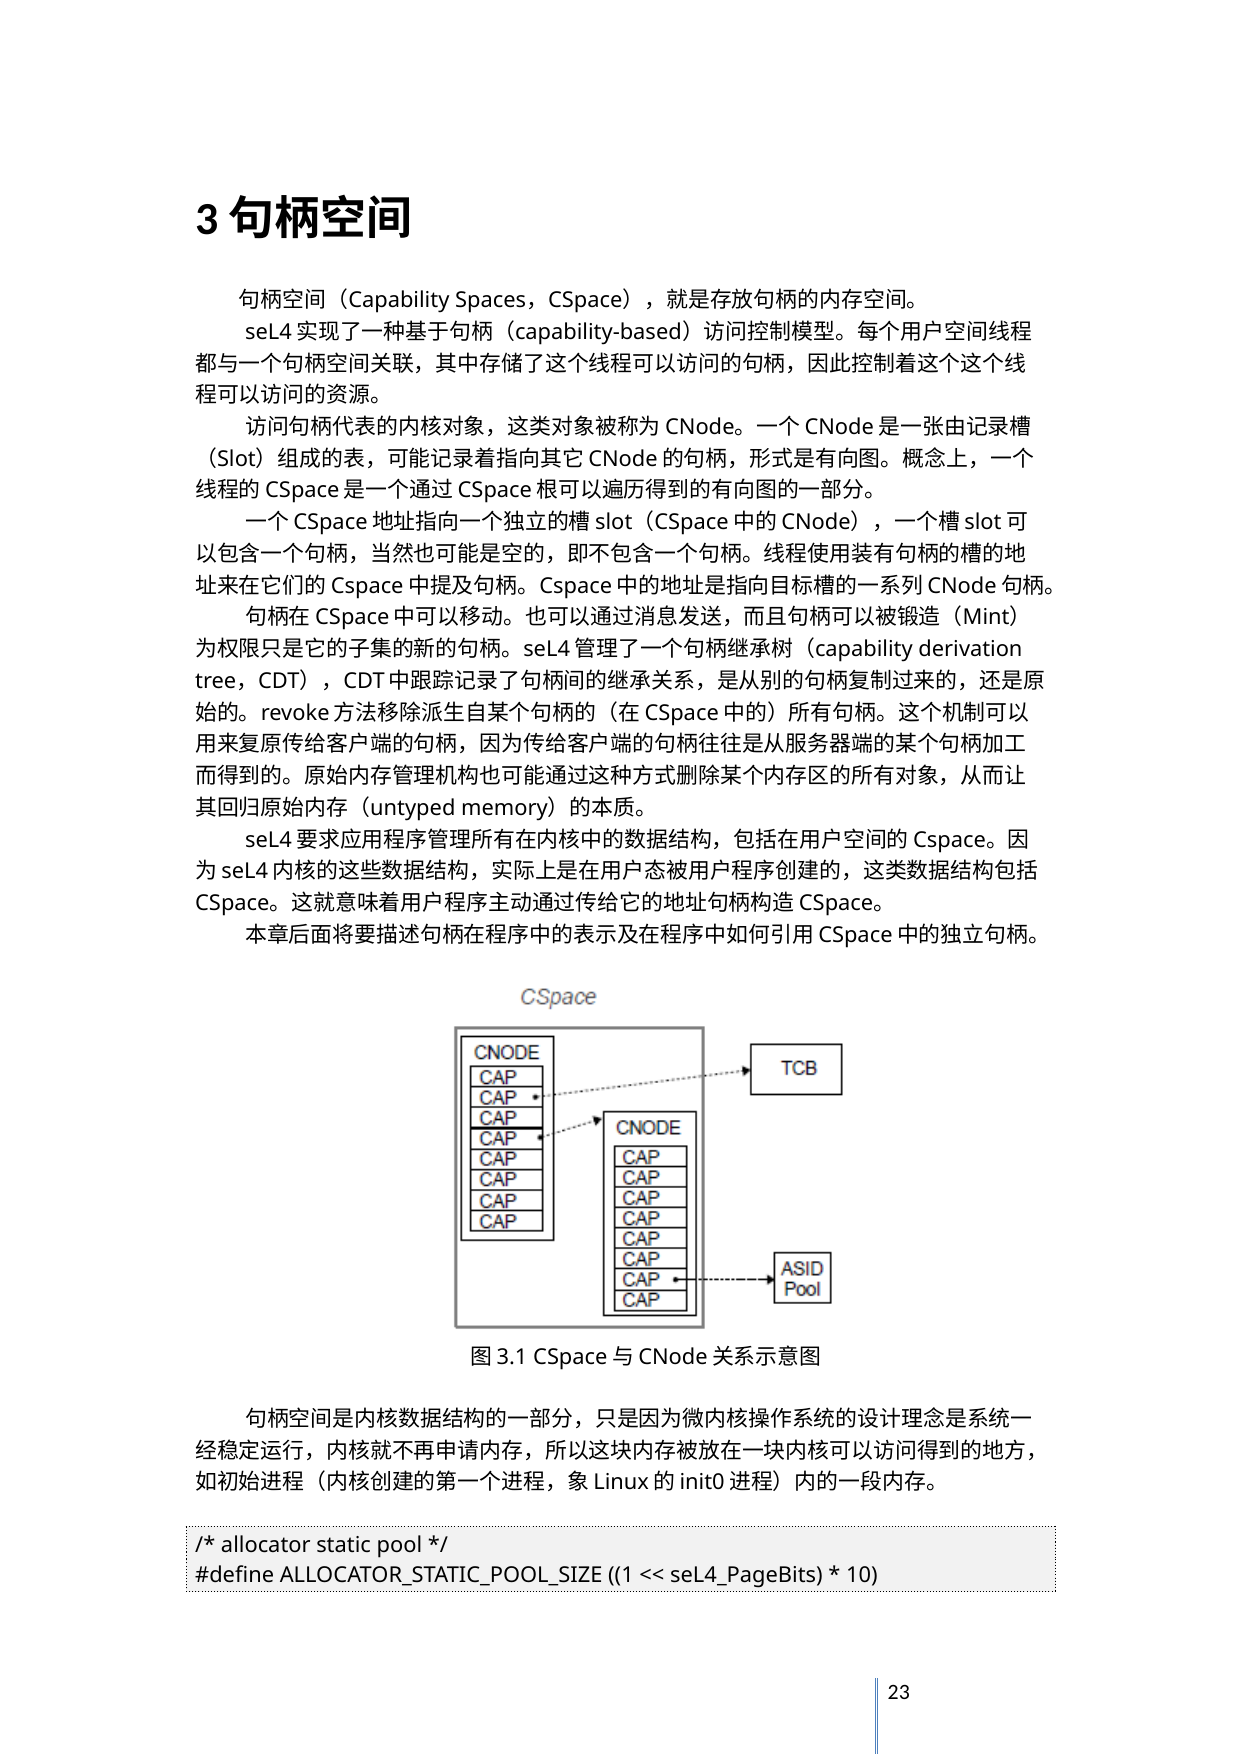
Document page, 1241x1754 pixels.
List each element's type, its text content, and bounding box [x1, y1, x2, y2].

text #define ALLOCATOR_STATIC_POOL_SIZE ((1 << seL4_PageBits) * 10) [186, 1556, 1056, 1592]
subtitle 3 句柄空间 [195, 181, 1046, 248]
text 句柄空间是内核数据结构的一部分，只是因为微内核操作系统的设计理念是系统一经稳定运行，内核就不再申请内存，所以这块内存被放在一块内核可以访问得到的地方，如初始进程（内核创建的第一个进程，象Linux的init0进程）内的一段内存。 [195, 1401, 1046, 1496]
text 本章后面将要描述句柄在程序中的表示及在程序中如何引用CSpace中的独立句柄。 [195, 917, 1046, 949]
text 图3.1 CSpace与CNode关系示意图 [195, 1339, 1046, 1371]
text 句柄在CSpace中可以移动。也可以通过消息发送，而且句柄可以被锻造（Mint）为权限只是它的子集的新的句柄。seL4管理了一个句柄继承树（capability derivation tree，CDT），CDT中跟踪记录了句柄间的继承关系，是从别的句柄复制过来的，还是原始的。revoke方法移除派生自某个句柄的（在CSpace中的）所有句柄。这个机制可以用来复原传给客户端的句柄，因为传给客户端的句柄往往是从服务器端的某个句柄加工而得到的。原始内存管理机构也可能通过这种方式删除某个内存区的所有对象，从而让其回归原始内存（untyped memory）的本质。 [195, 599, 1046, 822]
text 句柄空间（Capability Spaces，CSpace），就是存放句柄的内存空间。 [195, 282, 1046, 314]
text 一个CSpace地址指向一个独立的槽slot（CSpace中的CNode），一个槽slot可以包含一个句柄，当然也可能是空的，即不包含一个句柄。线程使用装有句柄的槽的地址来在它们的Cspace中提及句柄。Cspace中的地址是指向目标槽的一系列CNode句柄。 [195, 504, 1046, 599]
text 访问句柄代表的内核对象，这类对象被称为CNode。一个CNode是一张由记录槽（Slot）组成的表，可能记录着指向其它CNode的句柄，形式是有向图。概念上，一个线程的CSpace是一个通过CSpace根可以遍历得到的有向图的一部分。 [195, 409, 1046, 504]
text seL4实现了一种基于句柄（capability-based）访问控制模型。每个用户空间线程都与一个句柄空间关联，其中存储了这个线程可以访问的句柄，因此控制着这个这个线程可以访问的资源。 [195, 314, 1046, 409]
picture [431, 978, 860, 1340]
text seL4要求应用程序管理所有在内核中的数据结构，包括在用户空间的Cspace。因为seL4内核的这些数据结构，实际上是在用户态被用户程序创建的，这类数据结构包括CSpace。这就意味着用户程序主动通过传给它的地址句柄构造CSpace。 [195, 822, 1046, 917]
text /* allocator static pool */ [186, 1526, 1056, 1556]
